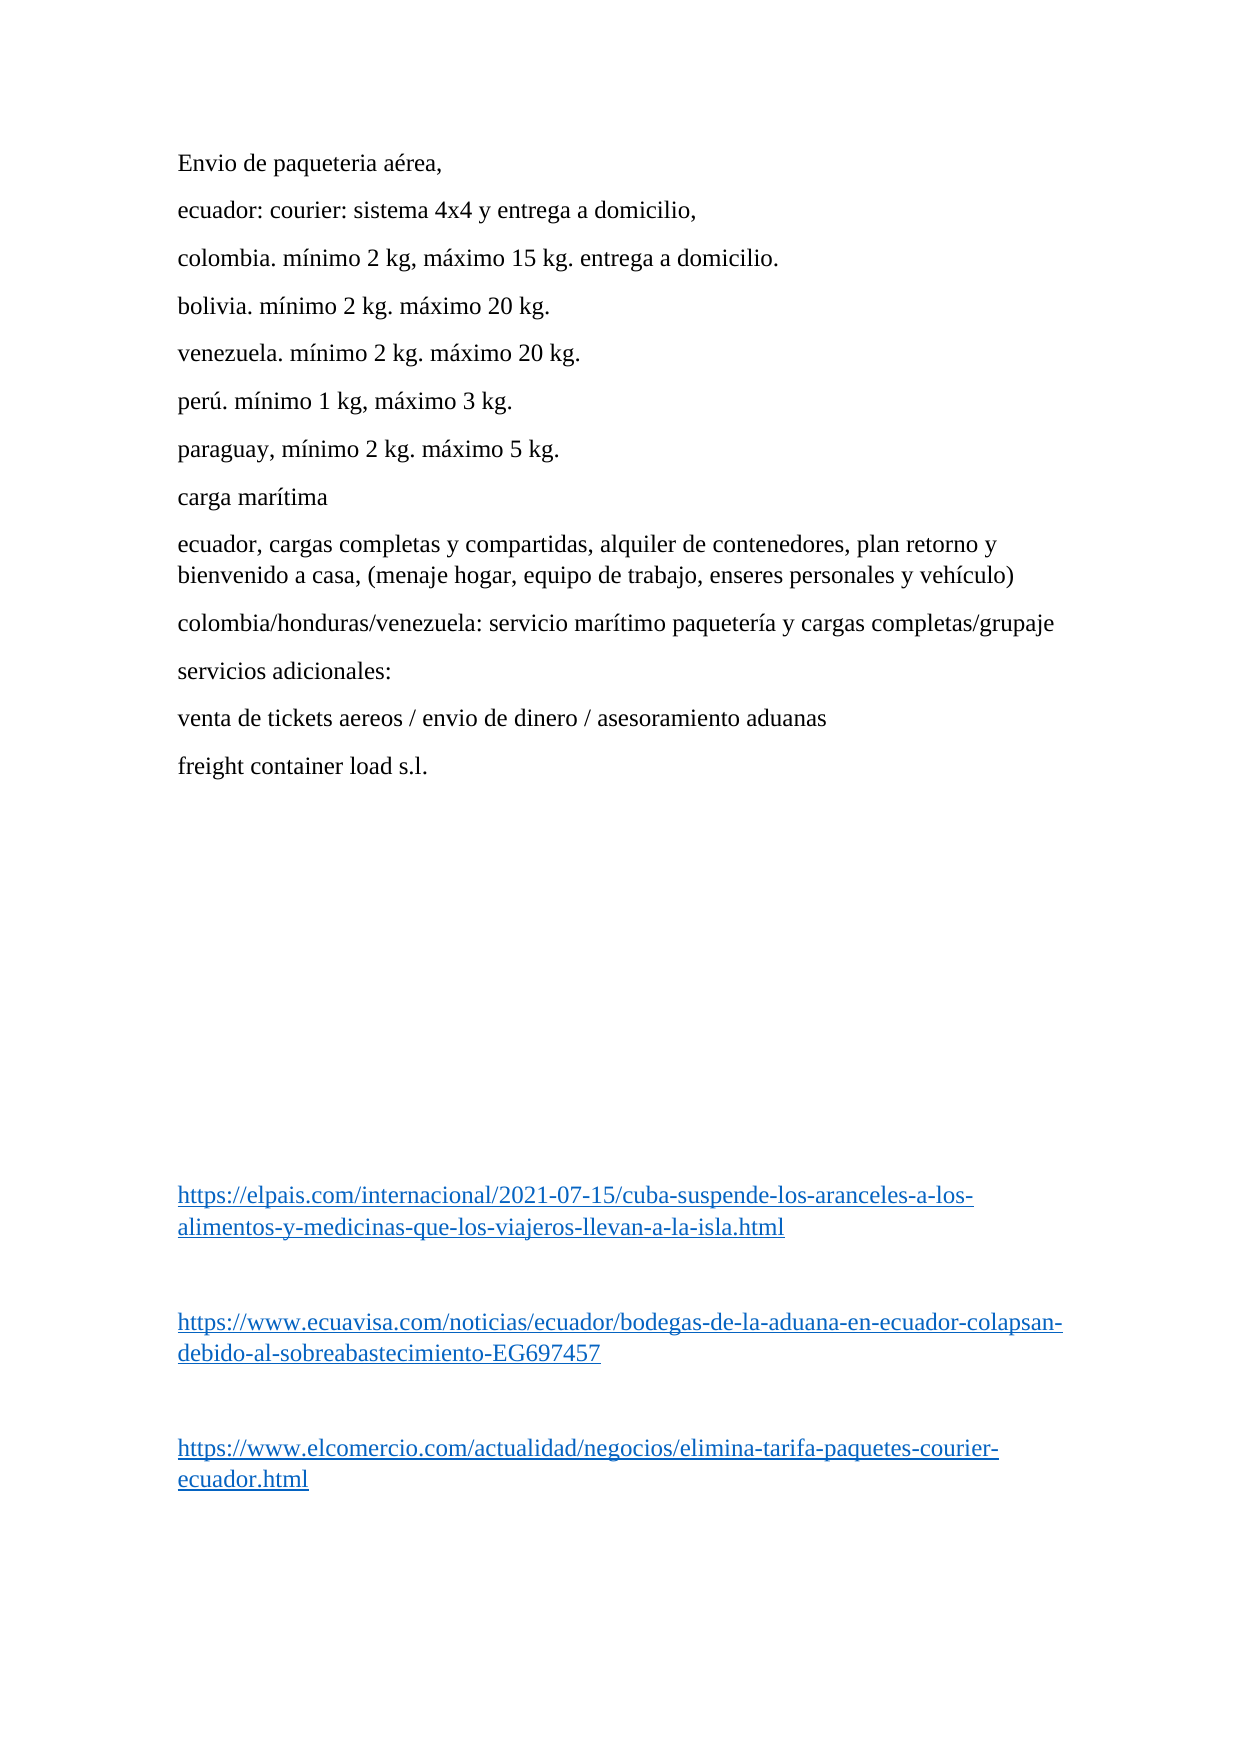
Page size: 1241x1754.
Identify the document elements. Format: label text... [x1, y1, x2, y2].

text paraguay, mínimo 2 kg. máximo 5 kg. [177, 434, 1063, 463]
text https://www.ecuavisa.com/noticias/ecuador/bodegas-de-la-aduana-en-ecuador-colapsan-debido-al-sobreabastecimiento-EG697457 [177, 1333, 1063, 1367]
text Envio de paqueteria aérea, [177, 148, 1063, 176]
text perú. mínimo 1 kg, máximo 3 kg. [177, 386, 1063, 415]
text carga marítima [177, 482, 1063, 510]
text ecuador: courier: sistema 4x4 y entrega a domicilio, [177, 195, 1063, 224]
text servicios adicionales: [177, 656, 1063, 684]
text https://www.elcomercio.com/actualidad/negocios/elimina-tarifa-paquetes-courier-ecuador.html [177, 1433, 1063, 1493]
text freight container load s.l. [177, 751, 1063, 780]
text https://www.ecuavisa.com/noticias/ecuador/bodegas-de-la-aduana-en-ecuador-colapsan-debido-al-sobreabastecimiento-EG697457 [177, 1307, 1063, 1332]
text colombia. mínimo 2 kg, máximo 15 kg. entrega a domicilio. [177, 243, 1063, 272]
text https://elpais.com/internacional/2021-07-15/cuba-suspende-los-aranceles-a-los-alimentos-y-medicinas-que-los-viajeros-llevan-a-la-isla.html [177, 1181, 1063, 1240]
text ecuador, cargas completas y compartidas, alquiler de contenedores, plan retorno y bienvenido a casa, (menaje hogar, equipo de trabajo, enseres personales y vehículo) [177, 529, 1063, 589]
text bolivia. mínimo 2 kg. máximo 20 kg. [177, 291, 1063, 319]
text venta de tickets aereos / envio de dinero / asesoramiento aduanas [177, 703, 1063, 732]
text venezuela. mínimo 2 kg. máximo 20 kg. [177, 338, 1063, 367]
text colombia/honduras/venezuela: servicio marítimo paquetería y cargas completas/grupaje [177, 608, 1063, 637]
